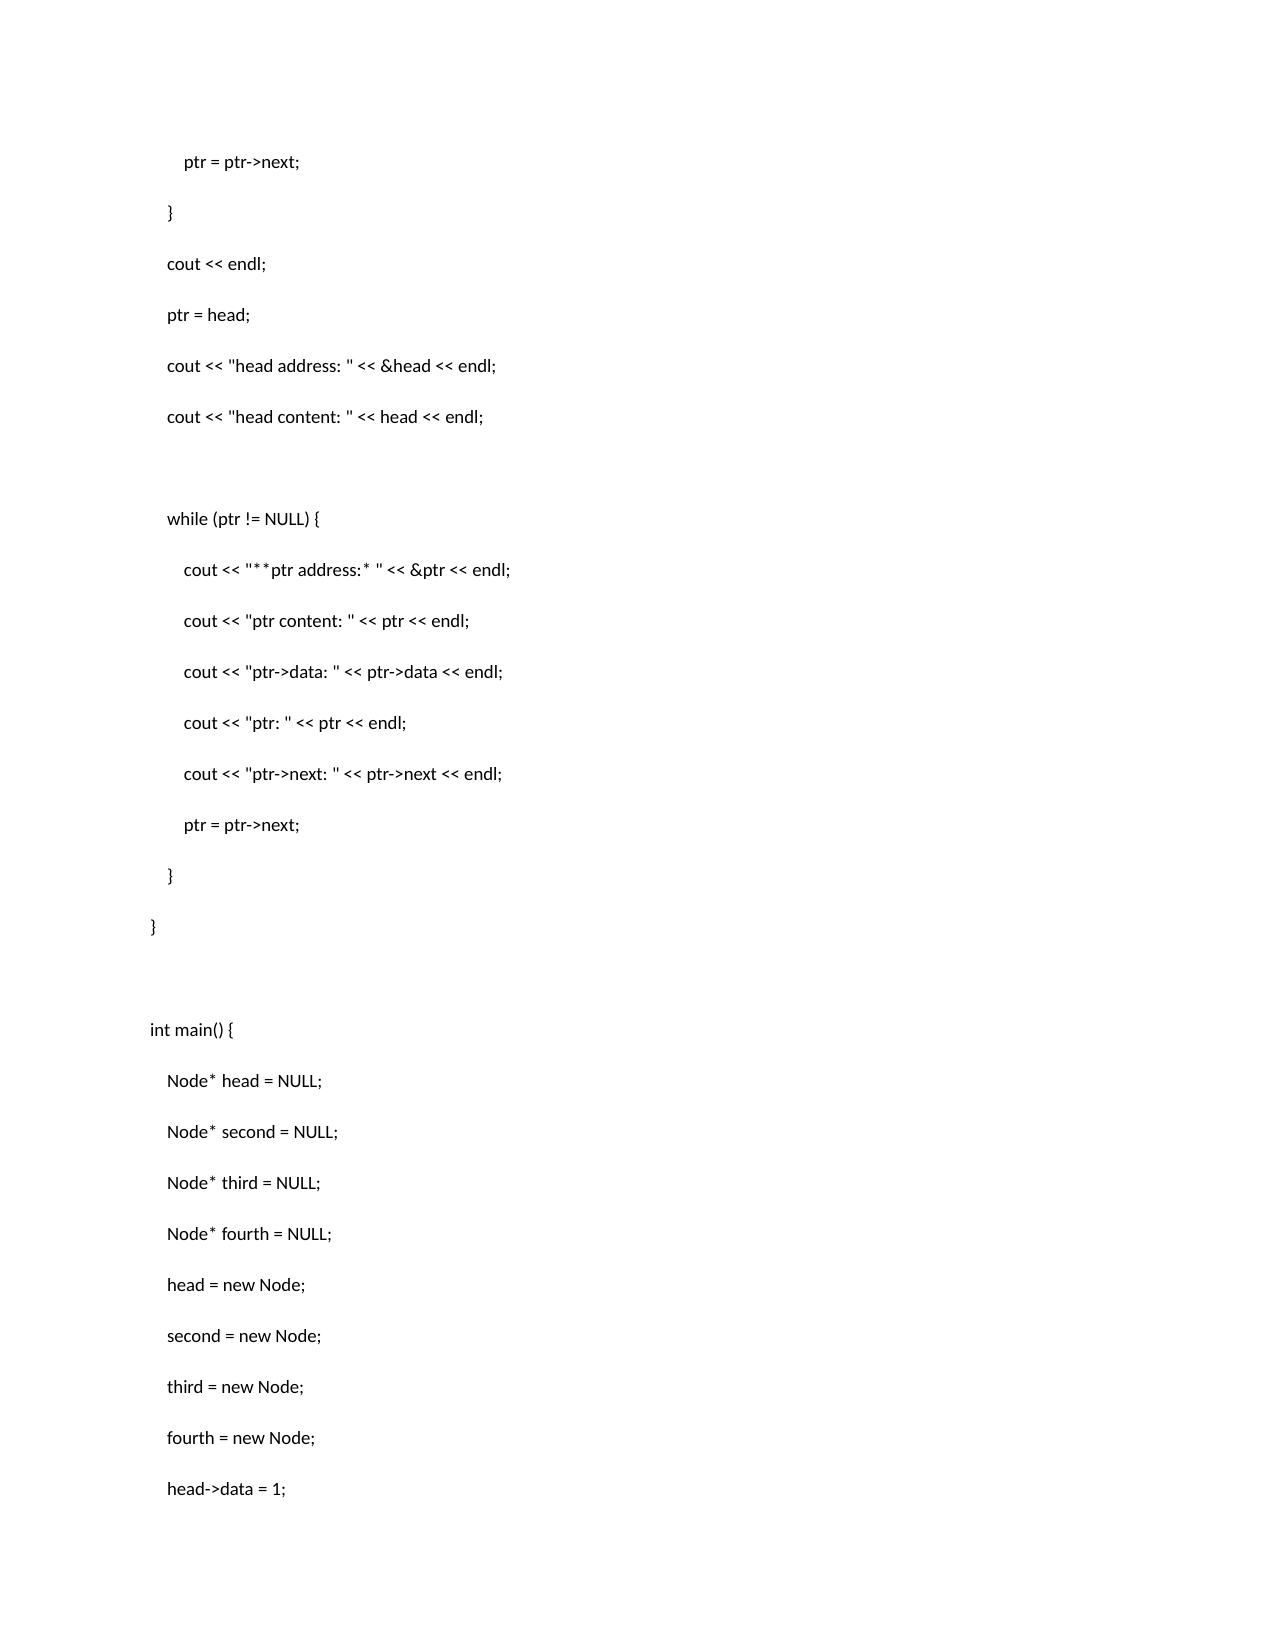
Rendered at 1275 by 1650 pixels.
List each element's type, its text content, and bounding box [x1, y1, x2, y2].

text ptr = ptr->next; [150, 150, 1125, 173]
text } [150, 916, 1125, 938]
text cout << "ptr content: " << ptr << endl; [150, 609, 1125, 632]
text } [150, 201, 1125, 224]
text ptr = ptr->next; [150, 813, 1125, 836]
text cout << "head content: " << head << endl; [150, 405, 1125, 428]
text Node* third = NULL; [150, 1171, 1125, 1194]
text cout << "ptr: " << ptr << endl; [150, 711, 1125, 734]
text Node* head = NULL; [150, 1069, 1125, 1092]
text head = new Node; [150, 1273, 1125, 1296]
text second = new Node; [150, 1324, 1125, 1347]
text fourth = new Node; [150, 1426, 1125, 1449]
text cout << "**ptr address:* " << &ptr << endl; [150, 558, 1125, 581]
text } [150, 864, 1125, 887]
text cout << "ptr->next: " << ptr->next << endl; [150, 762, 1125, 785]
text cout << "ptr->data: " << ptr->data << endl; [150, 660, 1125, 683]
text ptr = head; [150, 303, 1125, 326]
text cout << endl; [150, 252, 1125, 275]
text cout << "head address: " << &head << endl; [150, 354, 1125, 377]
text int main() { [150, 1018, 1125, 1041]
text while (ptr != NULL) { [150, 507, 1125, 530]
text head->data = 1; [150, 1477, 1125, 1500]
text third = new Node; [150, 1375, 1125, 1398]
text Node* fourth = NULL; [150, 1222, 1125, 1245]
text Node* second = NULL; [150, 1120, 1125, 1143]
